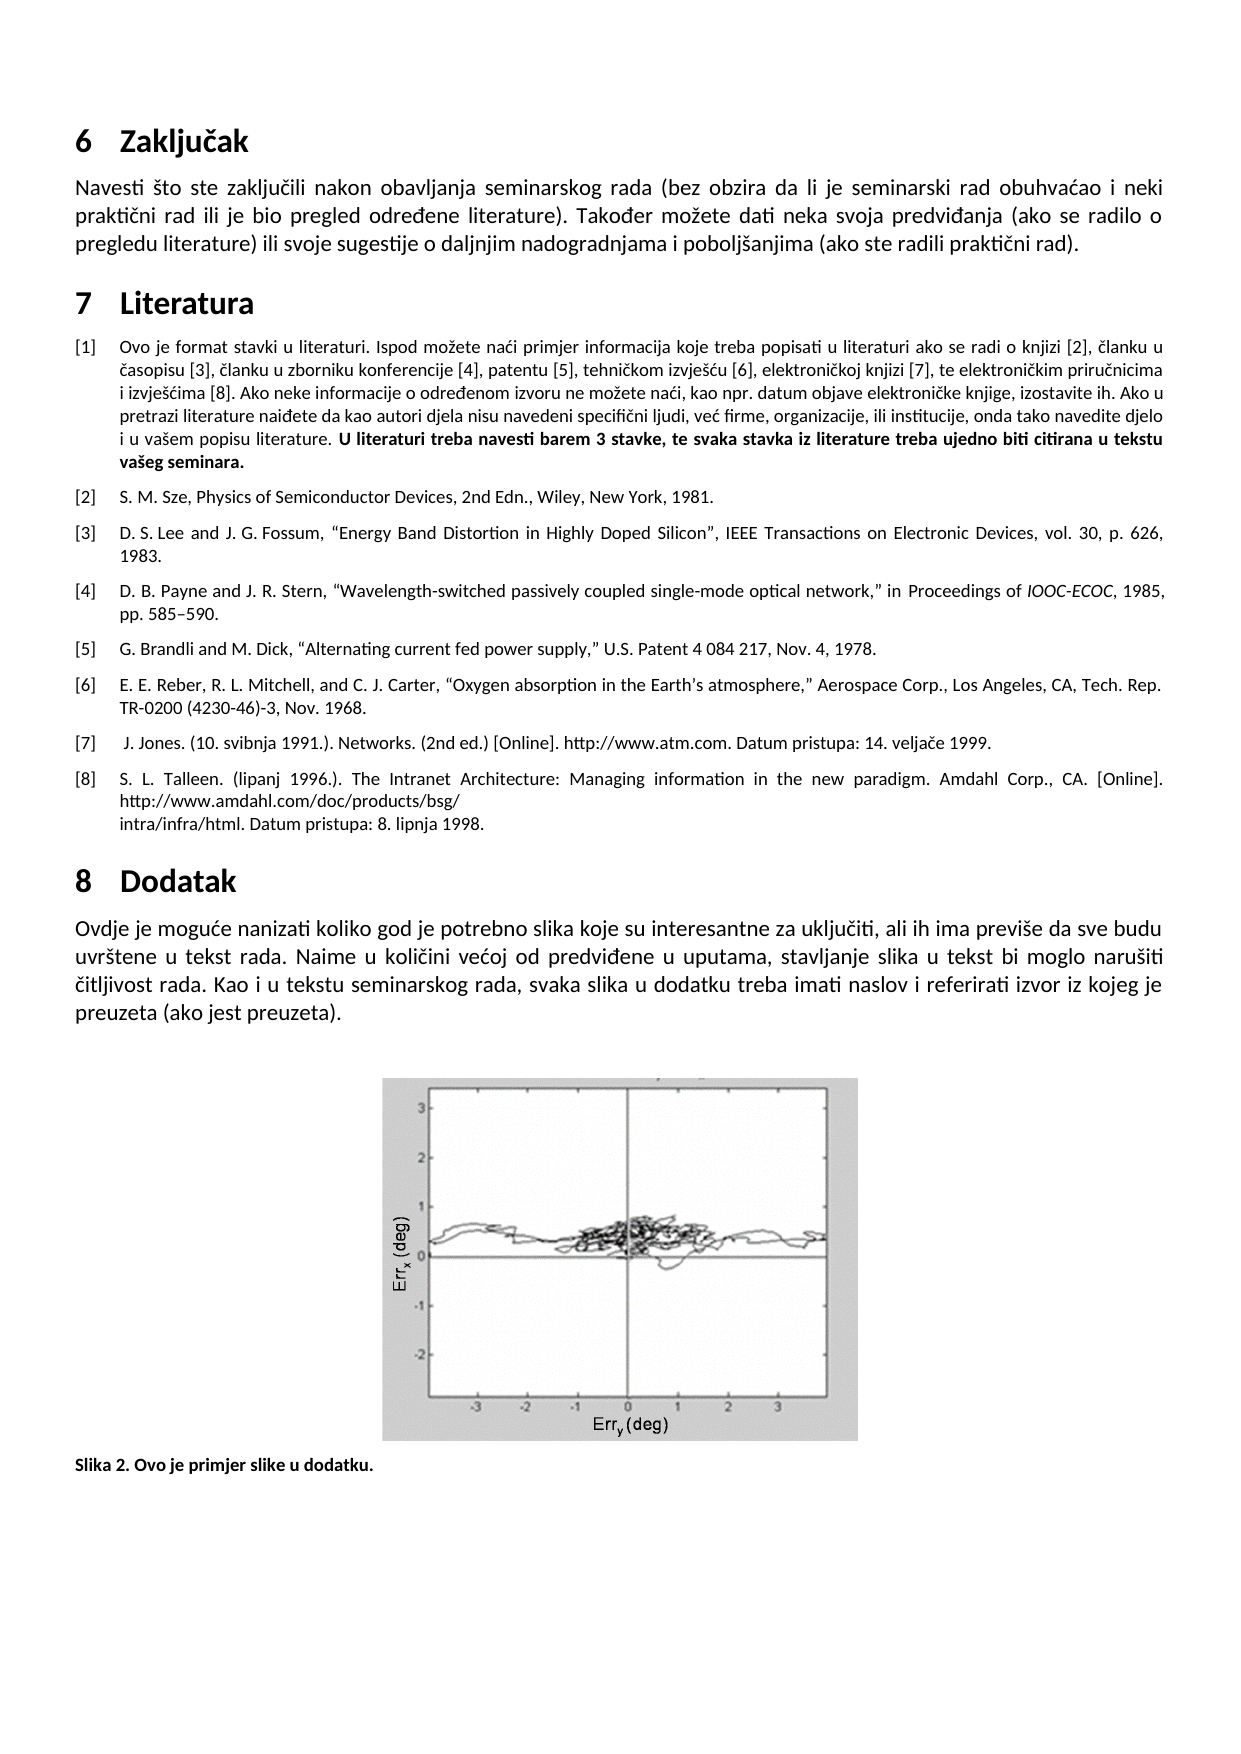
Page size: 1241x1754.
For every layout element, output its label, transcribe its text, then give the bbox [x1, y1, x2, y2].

text [8] S. L. Talleen. (lipanj 1996.). The Intranet Architecture: Managing information in the new paradigm. Amdahl Corp., CA. [Online]. http://www.amdahl.com/doc/products/bsg/ intra/infra/html. Datum pristupa: 8. lipnja 1998. [75, 767, 1165, 836]
text Slika 2. Ovo je primjer slike u dodatku. [75, 1453, 1165, 1476]
subtitle Zaključak [75, 120, 1165, 161]
text [3] D. S. Lee and J. G. Fossum, “Energy Band Distortion in Highly Doped Silicon”, IEEE Transactions on Electronic Devices, vol. 30, p. 626, 1983. [75, 521, 1165, 567]
text [7] J. Jones. (10. svibnja 1991.). Networks. (2nd ed.) [Online]. http://www.atm.com. Datum pristupa: 14. veljače 1999. [75, 731, 1165, 754]
subtitle Literatura [75, 282, 1165, 323]
text Navesti što ste zaključili nakon obavljanja seminarskog rada (bez obzira da li je seminarski rad obuhvaćao i neki praktični rad ili je bio pregled određene literature). Također možete dati neka svoja predviđanja (ako se radilo o pregledu literature) ili svoje sugestije o daljnjim nadogradnjama i poboljšanjima (ako ste radili praktični rad). [75, 173, 1165, 257]
subtitle Dodatak [75, 861, 1165, 901]
text [6] E. E. Reber, R. L. Mitchell, and C. J. Carter, “Oxygen absorption in the Earth’s atmosphere,” Aerospace Corp., Los Angeles, CA, Tech. Rep. TR-0200 (4230-46)-3, Nov. 1968. [75, 673, 1165, 719]
text [4] D. B. Payne and J. R. Stern, “Wavelength-switched passively coupled single-mode optical network,” in Proceedings of IOOC-ECOC, 1985, pp. 585–590. [75, 579, 1165, 625]
text Ovdje je moguće nanizati koliko god je potrebno slika koje su interesantne za uključiti, ali ih ima previše da sve budu uvrštene u tekst rada. Naime u količini većoj od predviđene u uputama, stavljanje slika u tekst bi moglo narušiti čitljivost rada. Kao i u tekstu seminarskog rada, svaka slika u dodatku treba imati naslov i referirati izvor iz kojeg je preuzeta (ako jest preuzeta). [75, 914, 1165, 1026]
picture [382, 1078, 858, 1441]
text [5] G. Brandli and M. Dick, “Alternating current fed power supply,” U.S. Patent 4 084 217, Nov. 4, 1978. [75, 638, 1165, 661]
text [2] S. M. Sze, Physics of Semiconductor Devices, 2nd Edn., Wiley, New York, 1981. [75, 486, 1165, 508]
